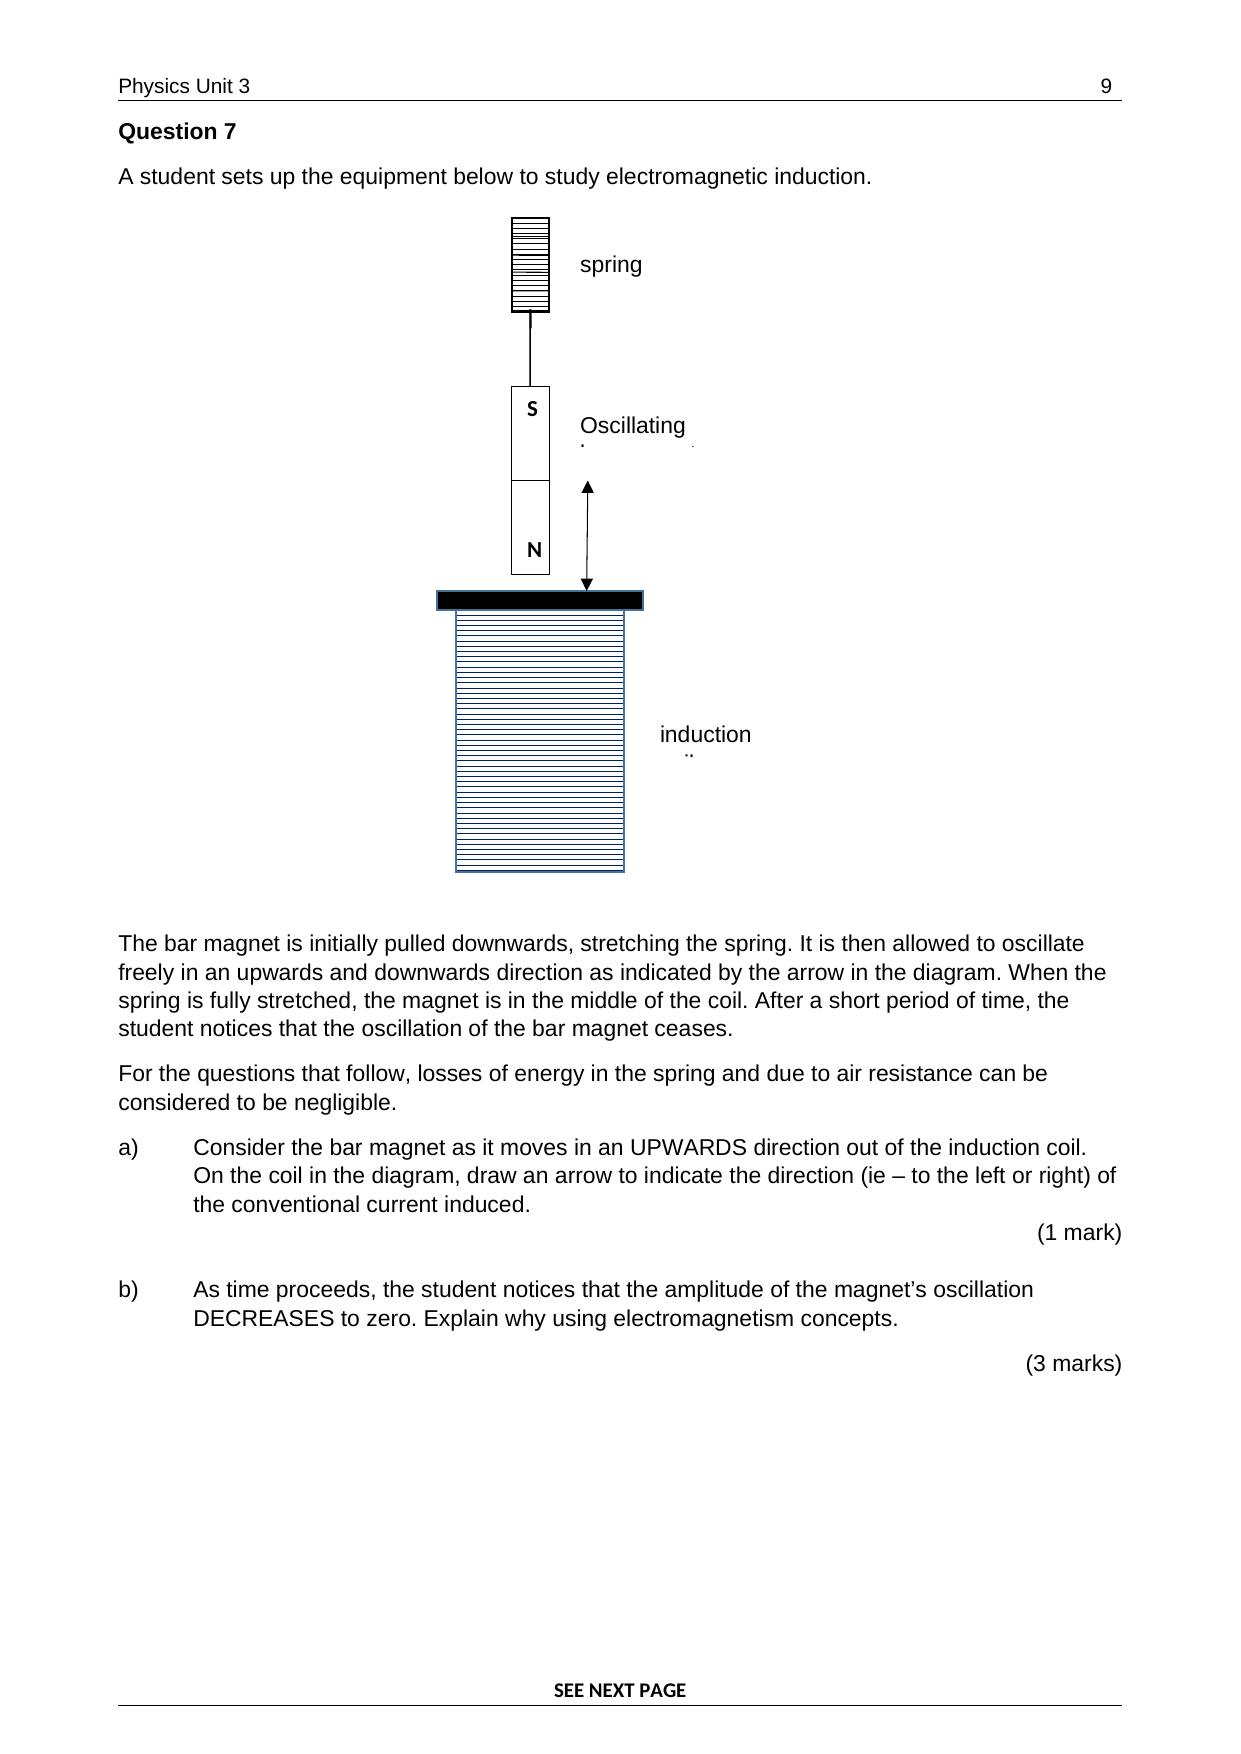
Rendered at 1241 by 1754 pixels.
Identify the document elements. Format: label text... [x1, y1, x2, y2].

list Consider the bar magnet as it moves in an UPWARDS direction out of the induction coil. On the coil in the diagram, draw an arrow to indicate the direction (ie – to the left or right) of the conventional current induced. [118, 1134, 1122, 1217]
text (3 marks) [193, 1350, 1122, 1376]
list (1 mark) [193, 1219, 1122, 1246]
text A student sets up the equipment below to study electromagnetic induction. [118, 163, 1122, 189]
text The bar magnet is initially pulled downwards, stretching the spring. It is then allowed to oscillate freely in an upwards and downwards direction as indicated by the arrow in the diagram. When the spring is fully stretched, the magnet is in the middle of the coil. After a short period of time, the student notices that the oscillation of the bar magnet ceases. [118, 930, 1122, 1042]
text For the questions that follow, losses of energy in the spring and due to air resistance can be considered to be negligible. [118, 1060, 1122, 1115]
list As time proceeds, the student notices that the amplitude of the magnet’s oscillation DECREASES to zero. Explain why using electromagnetism concepts. [118, 1276, 1122, 1331]
text Question 7 [118, 118, 1122, 144]
